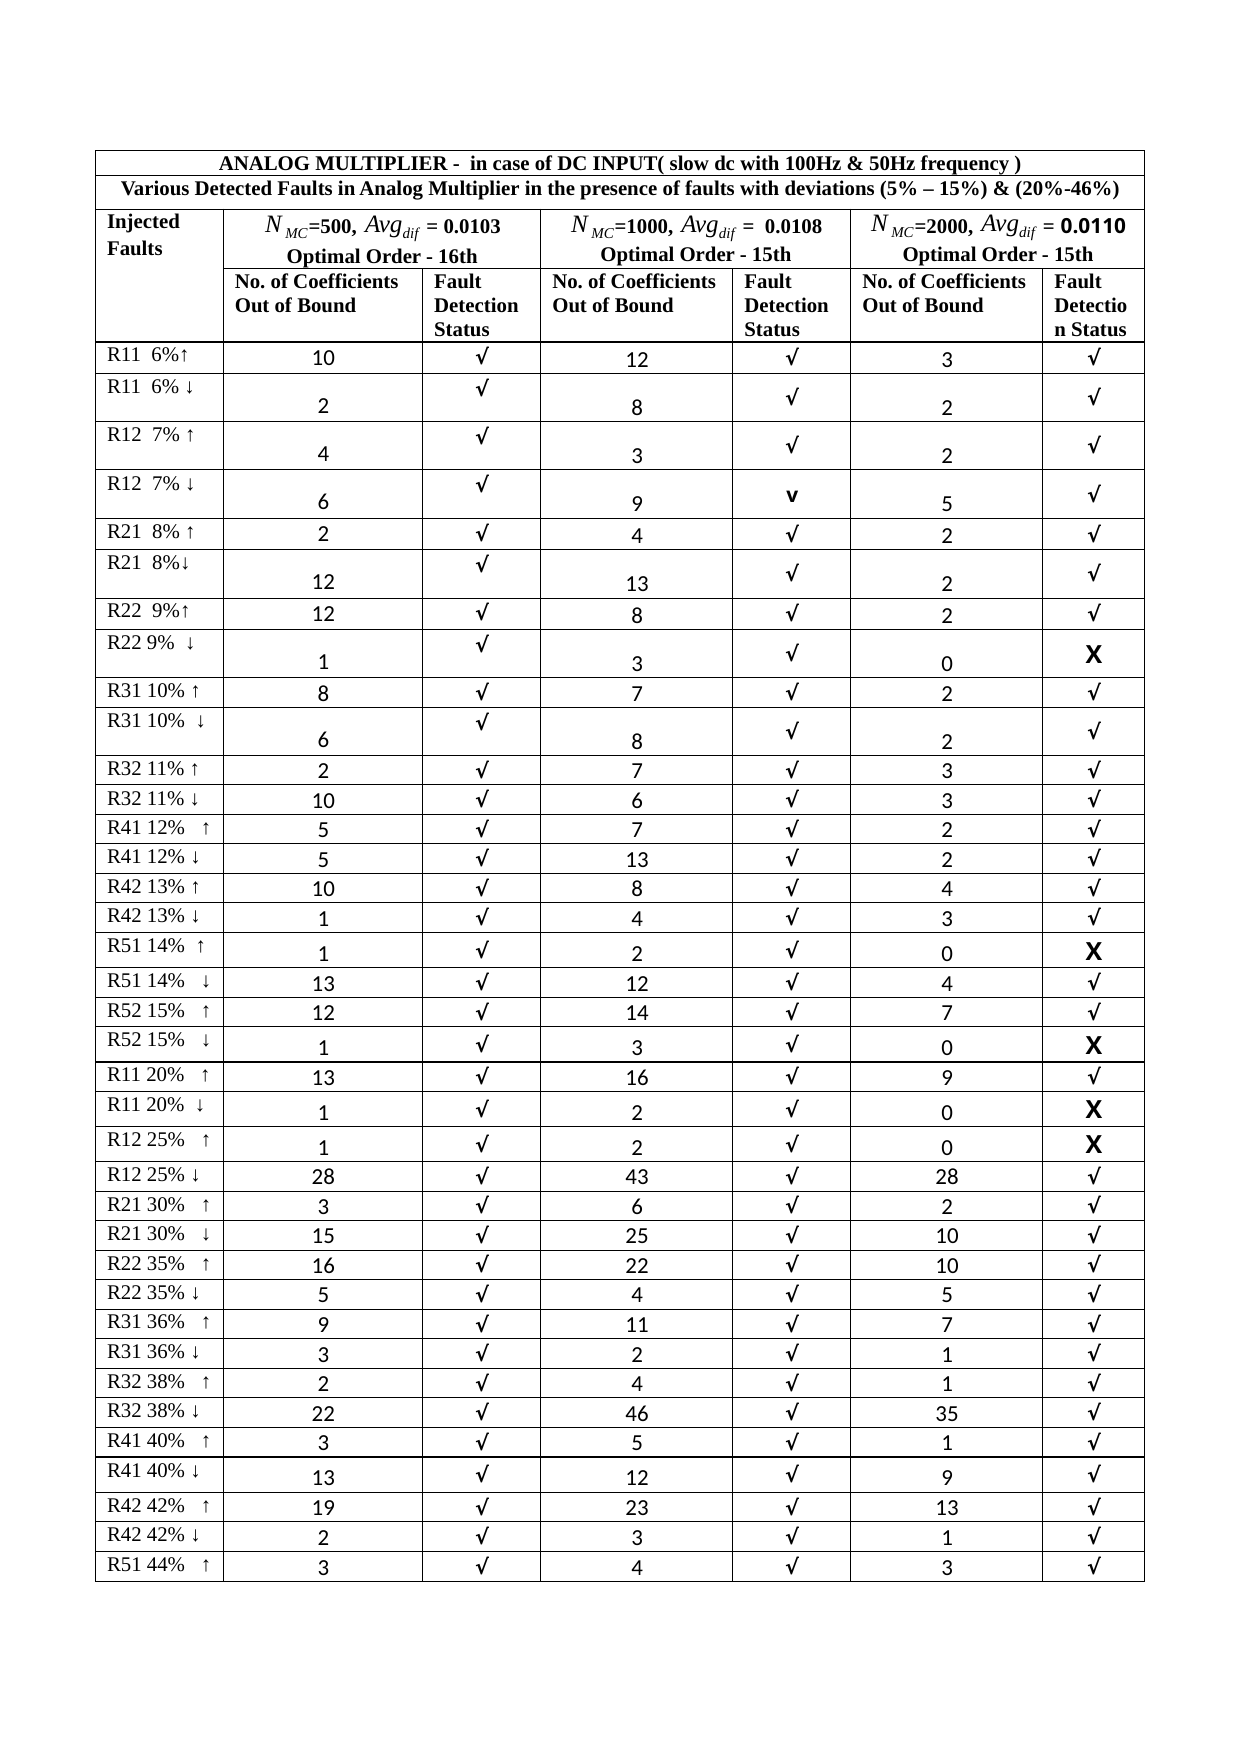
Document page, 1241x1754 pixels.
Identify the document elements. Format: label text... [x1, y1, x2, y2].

table_cell 7 [541, 678, 732, 707]
table_cell Fault Detection Status [733, 269, 850, 341]
table_cell R32 11% ↓ [96, 785, 223, 814]
table_cell √ [733, 1398, 850, 1427]
table_cell √ [733, 1339, 850, 1368]
table_cell R21 30% ↓ [96, 1221, 223, 1249]
table_cell R22 9%↑ [96, 599, 223, 629]
table_cell 3 [224, 1552, 422, 1581]
table_cell 22 [224, 1398, 422, 1427]
table_cell 5 [851, 1280, 1042, 1308]
table_cell 12 [541, 1458, 732, 1492]
table_cell 2 [851, 708, 1042, 755]
table_cell √ [1043, 422, 1144, 469]
table_cell Various Detected Faults in Analog Multiplier in the presence of faults with deviations (5% – 15%) & (20%-46%) [96, 176, 1144, 208]
table_cell √ [423, 599, 540, 629]
table_cell 16 [224, 1251, 422, 1279]
table_cell 10 [224, 785, 422, 814]
table_cell √ [733, 756, 850, 784]
table_cell 10 [224, 874, 422, 902]
table_cell 2 [224, 1369, 422, 1397]
table_cell √ [423, 1493, 540, 1521]
table_cell R21 8%↓ [96, 550, 223, 597]
table_cell √ [423, 1458, 540, 1492]
table_cell 4 [224, 422, 422, 469]
table_cell 13 [224, 968, 422, 997]
table_cell 4 [541, 903, 732, 932]
table_cell √ [423, 785, 540, 814]
table_cell √ [423, 844, 540, 873]
table_cell √ [1043, 785, 1144, 814]
table_cell 4 [851, 968, 1042, 997]
table_cell √ [1043, 550, 1144, 597]
table_cell 13 [224, 1458, 422, 1492]
table_cell 12 [541, 968, 732, 997]
table_cell √ [423, 1221, 540, 1249]
table_cell √ [733, 998, 850, 1026]
table_cell R52 15% ↑ [96, 998, 223, 1026]
table_cell 4 [541, 1552, 732, 1581]
table_cell R51 44% ↑ [96, 1552, 223, 1581]
table_cell R32 38% ↑ [96, 1369, 223, 1397]
table_cell √ [1043, 708, 1144, 755]
table_cell 3 [851, 903, 1042, 932]
table_cell 13 [541, 550, 732, 597]
table_cell √ [423, 1339, 540, 1368]
table_cell √ [733, 785, 850, 814]
table_cell √ [423, 1092, 540, 1126]
table_cell 0 [851, 933, 1042, 967]
table_cell 10 [224, 343, 422, 373]
table_cell 2 [541, 1339, 732, 1368]
table_cell R41 40% ↑ [96, 1428, 223, 1456]
table_cell √ [733, 422, 850, 469]
table_cell √ [1043, 1493, 1144, 1521]
table_cell R32 38% ↓ [96, 1398, 223, 1427]
table_cell 3 [541, 1027, 732, 1061]
table_cell 7 [541, 756, 732, 784]
table_cell √ [1043, 903, 1144, 932]
table_cell √ [1043, 998, 1144, 1026]
table_cell 6 [541, 785, 732, 814]
table_cell 10 [851, 1251, 1042, 1279]
table_cell R21 8% ↑ [96, 519, 223, 549]
table_cell 0 [851, 1027, 1042, 1061]
table_cell 2 [851, 678, 1042, 707]
table_cell √ [733, 844, 850, 873]
table_cell R12 7% ↓ [96, 470, 223, 518]
table_cell √ [1043, 968, 1144, 997]
table_cell Fault Detection Status [423, 269, 540, 341]
table_cell √ [423, 1310, 540, 1338]
table_cell √ [1043, 1458, 1144, 1492]
table_cell R31 36% ↓ [96, 1339, 223, 1368]
table_cell 1 [224, 1092, 422, 1126]
table_cell =500, = 0.0103 Optimal Order - 16th [224, 210, 540, 268]
table_cell 19 [224, 1493, 422, 1521]
table_cell √ [423, 1192, 540, 1220]
table_cell √ [733, 1458, 850, 1492]
table_cell R11 20% ↓ [96, 1092, 223, 1126]
table_cell 2 [851, 815, 1042, 843]
table_cell √ [1043, 1339, 1144, 1368]
table_cell √ [1043, 1221, 1144, 1249]
table_cell R42 13% ↑ [96, 874, 223, 902]
table_cell 15 [224, 1221, 422, 1249]
table_cell R12 25% ↓ [96, 1162, 223, 1191]
table_cell √ [423, 903, 540, 932]
table_cell 14 [541, 998, 732, 1026]
table_cell 2 [224, 756, 422, 784]
table_cell √ [423, 1027, 540, 1061]
table_cell √ [423, 1398, 540, 1427]
table_cell 10 [851, 1221, 1042, 1249]
table_cell R52 15% ↓ [96, 1027, 223, 1061]
table_cell √ [1043, 678, 1144, 707]
table_cell √ [1043, 815, 1144, 843]
table_cell √ [733, 874, 850, 902]
table_cell √ [1043, 1428, 1144, 1456]
table_cell R31 10% ↑ [96, 678, 223, 707]
table_cell X [1043, 1127, 1144, 1161]
table_cell √ [1043, 1398, 1144, 1427]
table_cell √ [1043, 1369, 1144, 1397]
table_cell √ [733, 1493, 850, 1521]
table_cell 2 [224, 374, 422, 421]
table_cell 2 [541, 1127, 732, 1161]
table_cell √ [1043, 1552, 1144, 1581]
table_cell 3 [224, 1192, 422, 1220]
table_cell √ [733, 903, 850, 932]
table_cell 2 [224, 519, 422, 549]
table_cell 28 [851, 1162, 1042, 1191]
table_cell 5 [851, 470, 1042, 518]
table_cell 11 [541, 1310, 732, 1338]
table_cell √ [1043, 1280, 1144, 1308]
table_cell 7 [541, 815, 732, 843]
table_cell √ [733, 550, 850, 597]
table_cell R42 42% ↓ [96, 1522, 223, 1551]
table_cell √ [1043, 844, 1144, 873]
table_cell √ [733, 1522, 850, 1551]
table_cell √ [423, 678, 540, 707]
table_cell 2 [851, 374, 1042, 421]
table_cell 28 [224, 1162, 422, 1191]
table_cell 4 [541, 1369, 732, 1397]
table_cell R21 30% ↑ [96, 1192, 223, 1220]
table_cell 12 [224, 998, 422, 1026]
table_cell 9 [541, 470, 732, 518]
table_cell R41 40% ↓ [96, 1458, 223, 1492]
table_cell √ [733, 1280, 850, 1308]
table_cell =2000, = 0.0110 Optimal Order - 15th [851, 210, 1144, 268]
table_cell √ [1043, 1310, 1144, 1338]
table_cell 1 [851, 1522, 1042, 1551]
table_cell 5 [224, 815, 422, 843]
table_cell √ [423, 470, 540, 518]
table_cell 9 [851, 1458, 1042, 1492]
table_cell R11 20% ↑ [96, 1063, 223, 1091]
table_cell √ [733, 1127, 850, 1161]
table_cell 1 [851, 1339, 1042, 1368]
table_cell 6 [224, 470, 422, 518]
table_cell 0 [851, 1127, 1042, 1161]
table_cell √ [733, 1192, 850, 1220]
table_cell 2 [851, 599, 1042, 629]
table_cell 7 [851, 1310, 1042, 1338]
table_cell √ [423, 933, 540, 967]
table_cell 1 [851, 1428, 1042, 1456]
table_cell X [1043, 630, 1144, 677]
table_cell 43 [541, 1162, 732, 1191]
table_cell 13 [851, 1493, 1042, 1521]
table_cell X [1043, 933, 1144, 967]
table_cell 6 [224, 708, 422, 755]
table_cell 2 [851, 422, 1042, 469]
table_cell 3 [224, 1339, 422, 1368]
table_cell R12 25% ↑ [96, 1127, 223, 1161]
table_cell 1 [224, 630, 422, 677]
table_cell √ [733, 374, 850, 421]
table_cell 3 [851, 756, 1042, 784]
table_cell No. of Coefficients Out of Bound [541, 269, 732, 341]
table_cell √ [1043, 1162, 1144, 1191]
table_cell 3 [541, 422, 732, 469]
table_cell R42 42% ↑ [96, 1493, 223, 1521]
table_cell R31 10% ↓ [96, 708, 223, 755]
table_cell √ [1043, 599, 1144, 629]
table_cell 35 [851, 1398, 1042, 1427]
table_cell R51 14% ↑ [96, 933, 223, 967]
table_cell R22 9% ↓ [96, 630, 223, 677]
table_cell 2 [851, 844, 1042, 873]
table_cell 2 [224, 1522, 422, 1551]
table_cell R11 6% ↓ [96, 374, 223, 421]
table_cell √ [733, 1428, 850, 1456]
table_cell √ [733, 1092, 850, 1126]
table_cell 1 [224, 1127, 422, 1161]
table_cell R11 6%↑ [96, 343, 223, 373]
table_cell √ [423, 708, 540, 755]
table_cell √ [733, 630, 850, 677]
table_cell 7 [851, 998, 1042, 1026]
table_cell √ [423, 343, 540, 373]
table_cell 16 [541, 1063, 732, 1091]
table_cell R22 35% ↑ [96, 1251, 223, 1279]
table_cell X [1043, 1027, 1144, 1061]
table_cell 13 [224, 1063, 422, 1091]
table_cell √ [423, 1127, 540, 1161]
table_cell √ [733, 968, 850, 997]
table_cell √ [733, 708, 850, 755]
table_cell √ [1043, 470, 1144, 518]
table_cell 23 [541, 1493, 732, 1521]
table_cell √ [733, 1310, 850, 1338]
table_cell √ [423, 422, 540, 469]
table_cell 8 [541, 874, 732, 902]
table_cell 2 [851, 550, 1042, 597]
table_cell √ [1043, 1522, 1144, 1551]
table_cell 3 [851, 1552, 1042, 1581]
table_cell √ [1043, 1063, 1144, 1091]
table_cell 0 [851, 630, 1042, 677]
table_cell 1 [851, 1369, 1042, 1397]
table_cell √ [423, 1552, 540, 1581]
table_cell √ [1043, 1251, 1144, 1279]
table_cell 4 [541, 519, 732, 549]
table_cell 0 [851, 1092, 1042, 1126]
table_cell R31 36% ↑ [96, 1310, 223, 1338]
table_cell 2 [541, 1092, 732, 1126]
table_cell √ [1043, 1192, 1144, 1220]
table_cell √ [423, 374, 540, 421]
table_cell 4 [851, 874, 1042, 902]
table_cell Fault Detection Status [1043, 269, 1144, 341]
table_cell No. of Coefficients Out of Bound [224, 269, 422, 341]
table_header ANALOG MULTIPLIER - in case of DC INPUT( slow dc with 100Hz & 50Hz frequency ) [96, 151, 1144, 175]
table_cell R32 11% ↑ [96, 756, 223, 784]
table_cell √ [423, 998, 540, 1026]
table_cell 5 [224, 1280, 422, 1308]
table_cell 8 [541, 374, 732, 421]
table_cell 3 [224, 1428, 422, 1456]
table_cell v [733, 470, 850, 518]
table_cell √ [423, 815, 540, 843]
table_cell 9 [224, 1310, 422, 1338]
table_cell √ [1043, 343, 1144, 373]
table_cell √ [733, 519, 850, 549]
table_cell √ [733, 933, 850, 967]
table_cell 2 [541, 933, 732, 967]
table_cell √ [423, 1369, 540, 1397]
table_cell √ [423, 1522, 540, 1551]
table_cell 2 [851, 519, 1042, 549]
table_cell R41 12% ↑ [96, 815, 223, 843]
table_cell 3 [851, 343, 1042, 373]
table_cell 1 [224, 903, 422, 932]
table_cell √ [423, 1428, 540, 1456]
table_cell 8 [224, 678, 422, 707]
table_cell 6 [541, 1192, 732, 1220]
table_cell 46 [541, 1398, 732, 1427]
table_cell √ [733, 1027, 850, 1061]
table_cell √ [423, 1162, 540, 1191]
table_cell √ [423, 550, 540, 597]
table_cell No. of Coefficients Out of Bound [851, 269, 1042, 341]
table_cell √ [733, 1251, 850, 1279]
table_cell 12 [224, 599, 422, 629]
table_cell √ [733, 1221, 850, 1249]
table_cell 12 [541, 343, 732, 373]
table_cell Injected Faults [96, 210, 223, 341]
table_cell √ [1043, 756, 1144, 784]
table_cell 4 [541, 1280, 732, 1308]
table_cell √ [423, 1063, 540, 1091]
table_cell √ [733, 1063, 850, 1091]
table_cell √ [423, 968, 540, 997]
table_cell √ [423, 519, 540, 549]
table_cell √ [733, 343, 850, 373]
table_cell 5 [224, 844, 422, 873]
table_cell R12 7% ↑ [96, 422, 223, 469]
table_cell √ [733, 815, 850, 843]
table_cell √ [733, 1552, 850, 1581]
table_cell 2 [851, 1192, 1042, 1220]
table_cell 3 [541, 630, 732, 677]
table_cell 9 [851, 1063, 1042, 1091]
table_cell 5 [541, 1428, 732, 1456]
table_cell 8 [541, 708, 732, 755]
table_cell √ [733, 599, 850, 629]
table_cell √ [1043, 519, 1144, 549]
table_cell 25 [541, 1221, 732, 1249]
table_cell 3 [541, 1522, 732, 1551]
table_cell √ [1043, 874, 1144, 902]
table_cell 13 [541, 844, 732, 873]
table_cell √ [423, 1251, 540, 1279]
table_cell R22 35% ↓ [96, 1280, 223, 1308]
table_cell R42 13% ↓ [96, 903, 223, 932]
table_cell 8 [541, 599, 732, 629]
table_cell 22 [541, 1251, 732, 1279]
table_cell R51 14% ↓ [96, 968, 223, 997]
table_cell √ [733, 1162, 850, 1191]
table_cell √ [733, 1369, 850, 1397]
table_cell 1 [224, 933, 422, 967]
table_cell √ [423, 630, 540, 677]
table_cell 1 [224, 1027, 422, 1061]
table_cell 3 [851, 785, 1042, 814]
table_cell √ [1043, 374, 1144, 421]
table_cell √ [423, 1280, 540, 1308]
table_cell √ [423, 874, 540, 902]
table_cell √ [423, 756, 540, 784]
table_cell X [1043, 1092, 1144, 1126]
table_cell √ [733, 678, 850, 707]
table_cell 12 [224, 550, 422, 597]
table_cell =1000, = 0.0108 Optimal Order - 15th [541, 210, 850, 268]
table_cell R41 12% ↓ [96, 844, 223, 873]
